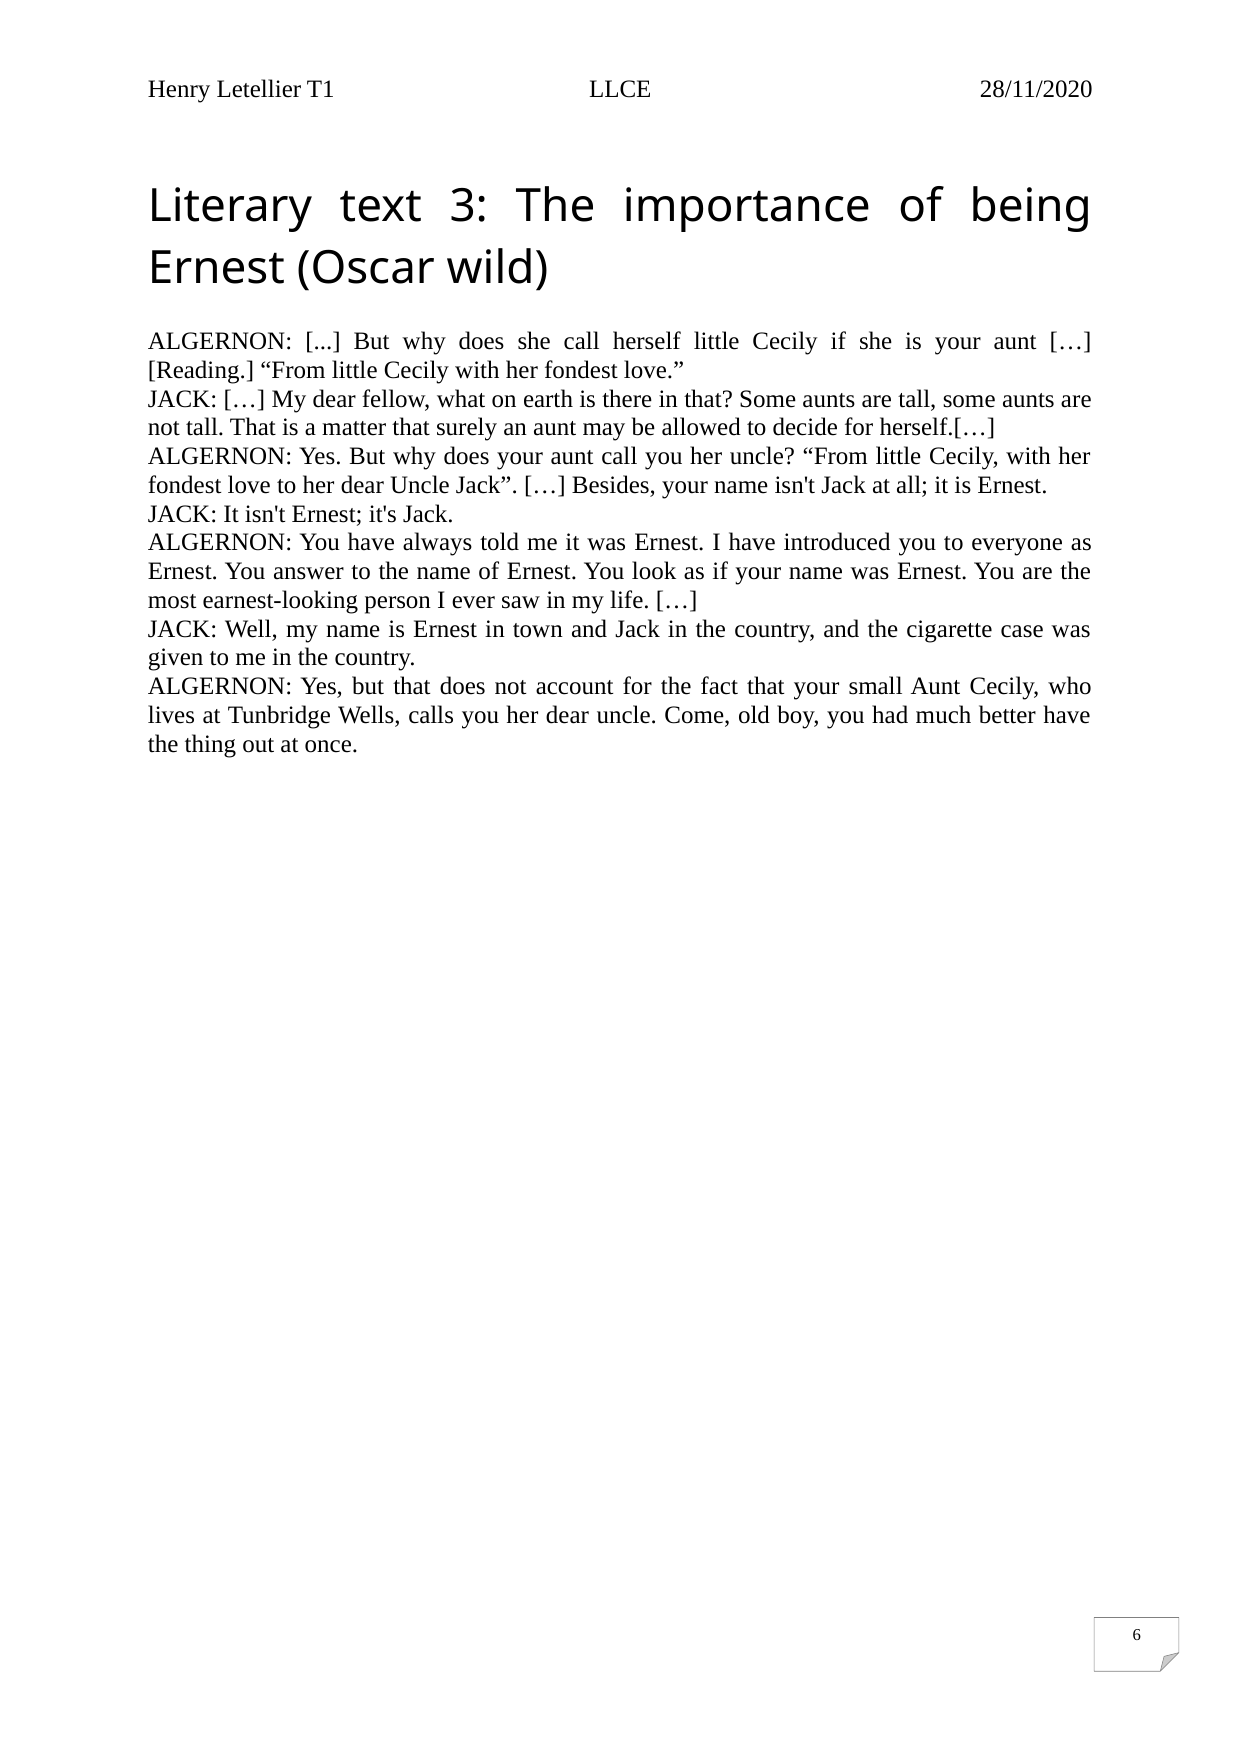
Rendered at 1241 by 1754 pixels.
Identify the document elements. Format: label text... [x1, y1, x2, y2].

text ALGERNON: Yes, but that does not account for the fact that your small Aunt Cecily, who lives at Tunbridge Wells, calls you her dear uncle. Come, old boy, you had much better have the thing out at once. [148, 671, 1093, 757]
text ALGERNON: [...] But why does she call herself little Cecily if she is your aunt […][Reading.] “From little Cecily with her fondest love.” [148, 326, 1093, 384]
text ALGERNON: Yes. But why does your aunt call you her uncle? “From little Cecily, with her fondest love to her dear Uncle Jack”. […] Besides, your name isn't Jack at all; it is Ernest. [148, 441, 1093, 499]
text JACK: It isn't Ernest; it's Jack. [148, 499, 1093, 527]
subtitle Literary text 3: The importance of being Ernest (Oscar wild) [148, 173, 1093, 297]
text ALGERNON: You have always told me it was Ernest. I have introduced you to everyone as Ernest. You answer to the name of Ernest. You look as if your name was Ernest. You are the most earnest-looking person I ever saw in my life. […] [148, 527, 1093, 614]
text JACK: Well, my name is Ernest in town and Jack in the country, and the cigarette case was given to me in the country. [148, 614, 1093, 671]
text JACK: […] My dear fellow, what on earth is there in that? Some aunts are tall, some aunts are not tall. That is a matter that surely an aunt may be allowed to decide for herself.[…] [148, 384, 1093, 441]
